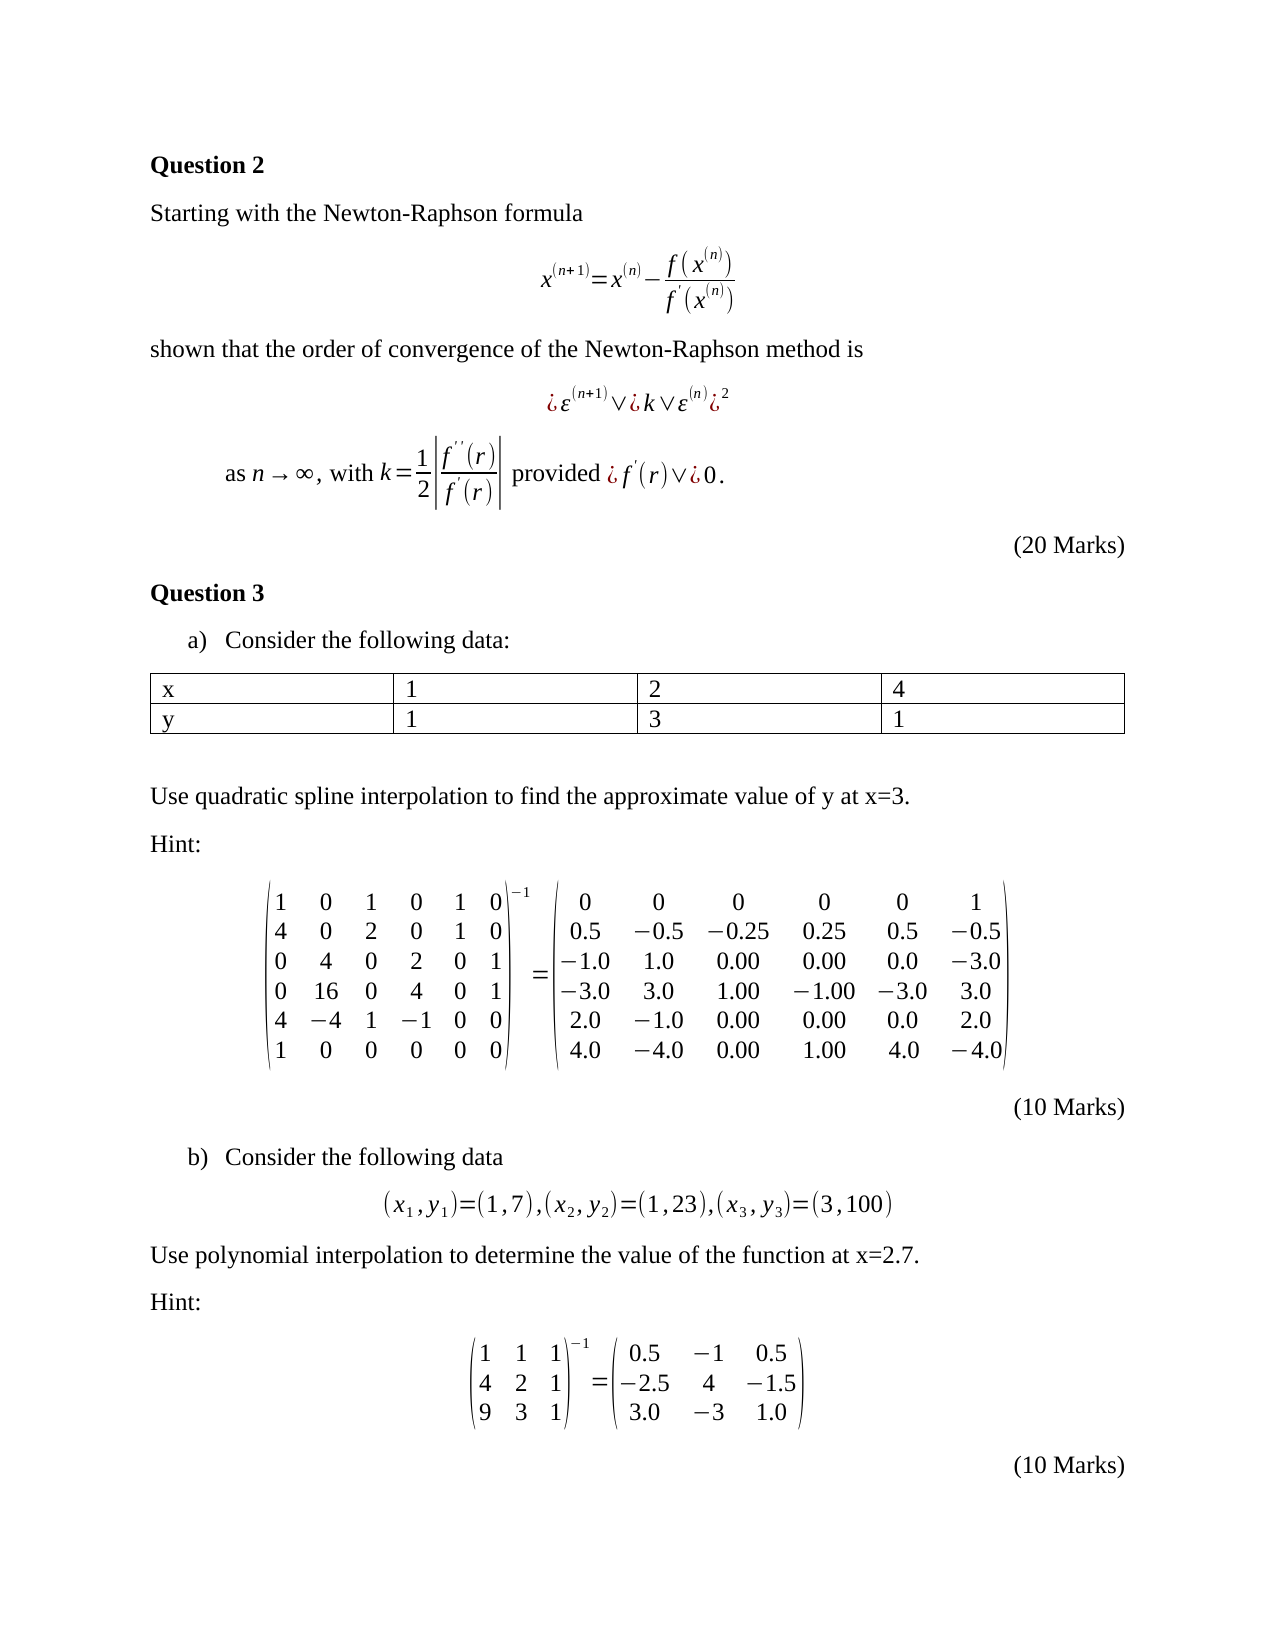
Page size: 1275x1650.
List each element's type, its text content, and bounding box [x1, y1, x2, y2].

list Consider the following data: [187, 625, 1125, 654]
table_cell 3 [638, 704, 881, 733]
text Question 3 [150, 578, 1125, 606]
text shown that the order of convergence of the Newton-Raphson method is [150, 334, 1125, 363]
text Hint: [150, 829, 1125, 858]
text Use polynomial interpolation to determine the value of the function at x=2.7. [150, 1240, 1125, 1269]
list Consider the following data [187, 1142, 1125, 1170]
table_header 1 [394, 674, 637, 703]
table_cell y [151, 704, 393, 733]
table_header 4 [882, 674, 1124, 703]
text Starting with the Newton-Raphson formula [150, 198, 1125, 226]
text (10 Marks) [150, 1450, 1125, 1478]
text (10 Marks) [150, 1092, 1125, 1121]
table_header 2 [638, 674, 881, 703]
text as with provided [225, 435, 1125, 511]
text (20 Marks) [150, 530, 1125, 559]
table_cell 1 [394, 704, 637, 733]
table_header x [151, 674, 393, 703]
text Hint: [150, 1287, 1125, 1316]
text Question 2 [150, 150, 1125, 179]
table_cell 1 [882, 704, 1124, 733]
text Use quadratic spline interpolation to find the approximate value of y at x=3. [150, 781, 1125, 810]
